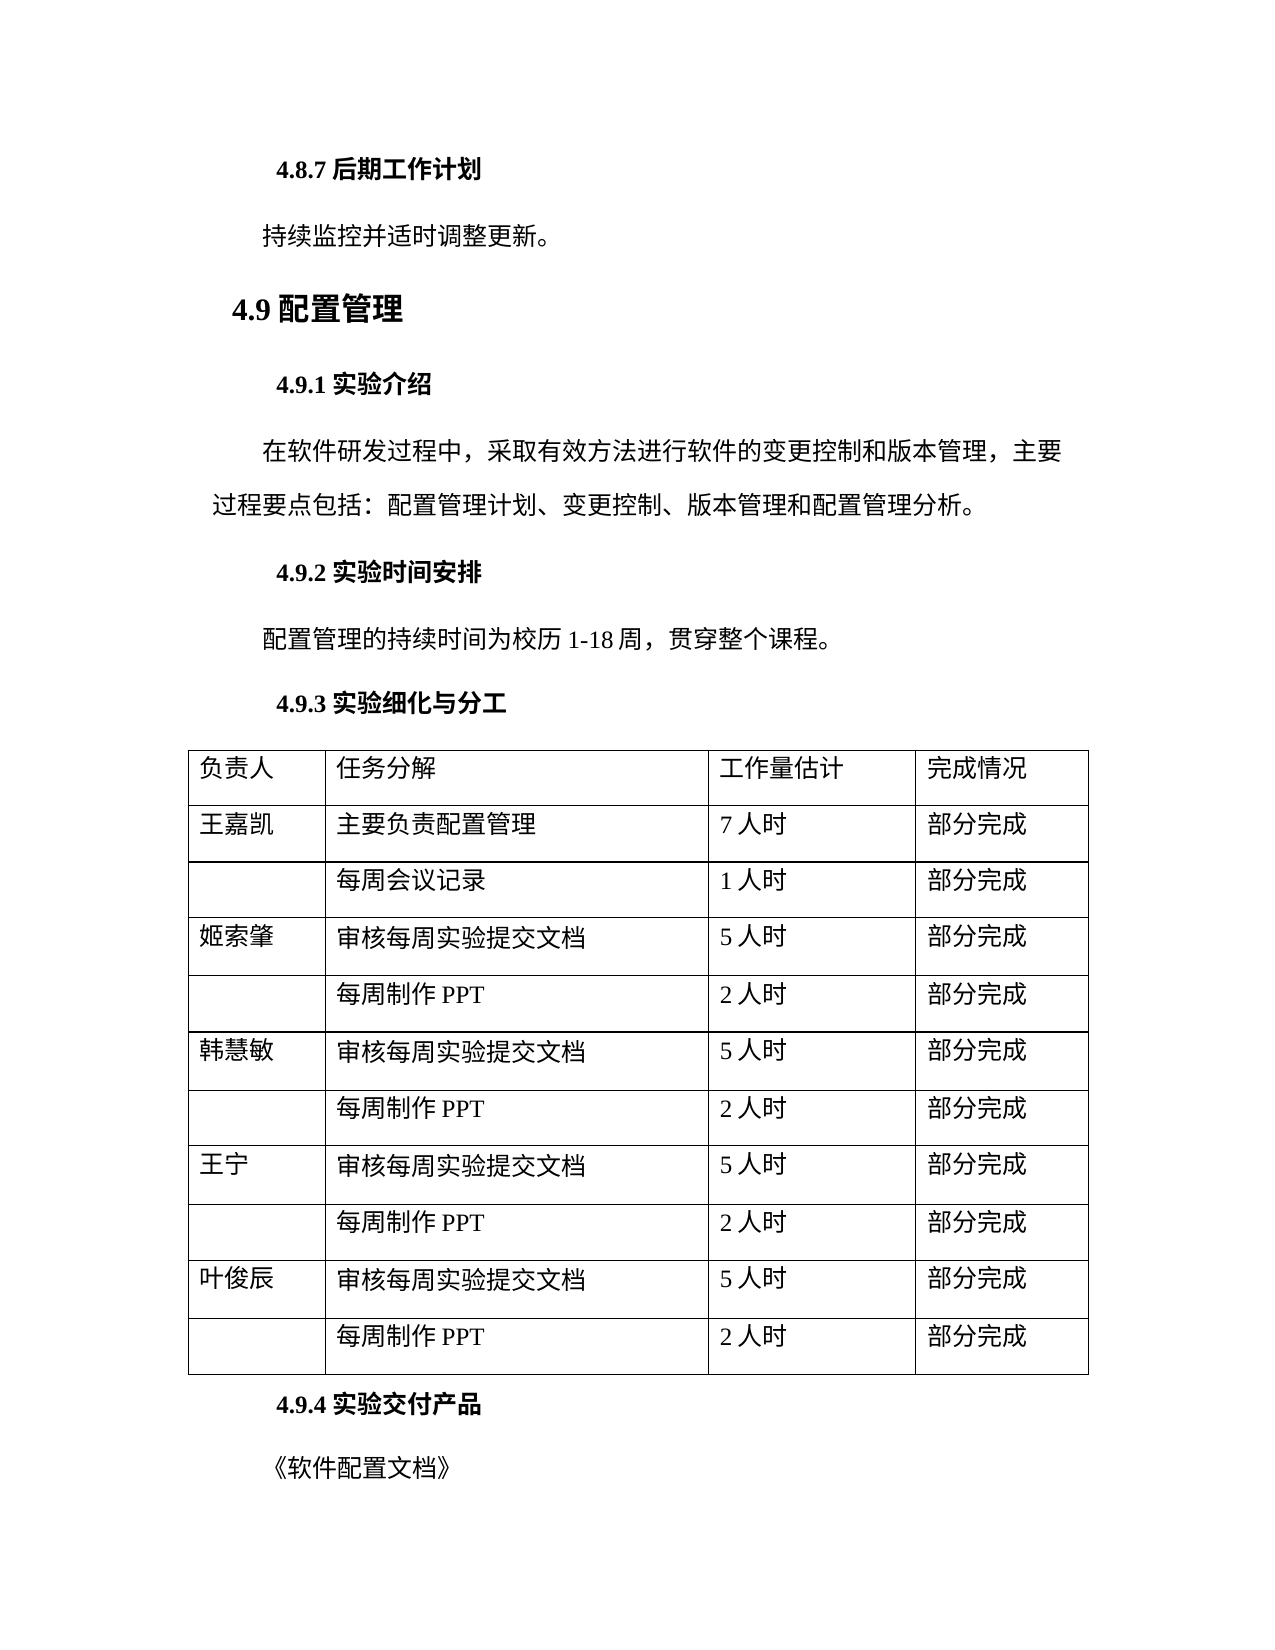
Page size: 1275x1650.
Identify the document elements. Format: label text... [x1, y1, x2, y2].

table_cell 2人时 [709, 1091, 915, 1145]
table_header 任务分解 [326, 751, 708, 805]
table_cell 5人时 [709, 1261, 915, 1318]
subtitle 4.9 配置管理 [232, 284, 1062, 329]
table_cell 审核每周实验提交文档 [326, 1146, 708, 1203]
table_cell 姬索肇 [189, 918, 325, 975]
table_cell [189, 976, 325, 1031]
table_cell 审核每周实验提交文档 [326, 1033, 708, 1089]
table_cell 1人时 [709, 863, 915, 917]
table_cell 部分完成 [916, 1146, 1088, 1203]
table_header 完成情况 [916, 751, 1088, 805]
table_header 工作量估计 [709, 751, 915, 805]
table_cell 每周制作PPT [326, 976, 708, 1031]
table_cell 5人时 [709, 1033, 915, 1089]
table_cell 部分完成 [916, 806, 1088, 861]
table_cell 每周会议记录 [326, 863, 708, 917]
table_cell 5人时 [709, 1146, 915, 1203]
table_cell [189, 1205, 325, 1259]
subtitle 4.9.4 实验交付产品 [276, 1387, 1062, 1421]
table_cell 2人时 [709, 1319, 915, 1373]
text 配置管理的持续时间为校历1-18周，贯穿整个课程。 [212, 619, 1062, 655]
table_cell 部分完成 [916, 976, 1088, 1031]
table_cell 2人时 [709, 1205, 915, 1259]
subtitle 4.9.1 实验介绍 [276, 364, 1062, 400]
table_cell 部分完成 [916, 918, 1088, 975]
table_cell 主要负责配置管理 [326, 806, 708, 861]
table_cell 部分完成 [916, 1261, 1088, 1318]
table_cell 叶俊辰 [189, 1261, 325, 1318]
table_cell 部分完成 [916, 1319, 1088, 1373]
table_cell 韩慧敏 [189, 1033, 325, 1089]
subtitle 4.9.2 实验时间安排 [276, 552, 1062, 588]
table_header 负责人 [189, 751, 325, 805]
table_cell 王嘉凯 [189, 806, 325, 861]
text 在软件研发过程中，采取有效方法进行软件的变更控制和版本管理，主要过程要点包括：配置管理计划、变更控制、版本管理和配置管理分析。 [212, 431, 1062, 522]
subtitle 4.9.3 实验细化与分工 [276, 686, 1062, 720]
table_cell 王宁 [189, 1146, 325, 1203]
table_cell 部分完成 [916, 1091, 1088, 1145]
table_cell 部分完成 [916, 1205, 1088, 1259]
text 《软件配置文档》 [212, 1451, 1062, 1485]
table_cell 2人时 [709, 976, 915, 1031]
table_cell 审核每周实验提交文档 [326, 1261, 708, 1318]
table_cell 部分完成 [916, 1033, 1088, 1089]
table_cell [189, 863, 325, 917]
table_cell 审核每周实验提交文档 [326, 918, 708, 975]
text 持续监控并适时调整更新。 [212, 217, 1062, 253]
subtitle 4.8.7 后期工作计划 [276, 150, 1062, 186]
table_cell 每周制作PPT [326, 1091, 708, 1145]
table_cell [189, 1319, 325, 1373]
table_cell 部分完成 [916, 863, 1088, 917]
table_cell 每周制作PPT [326, 1319, 708, 1373]
table_cell 5人时 [709, 918, 915, 975]
table_cell 每周制作PPT [326, 1205, 708, 1259]
table_cell 7人时 [709, 806, 915, 861]
table_cell [189, 1091, 325, 1145]
